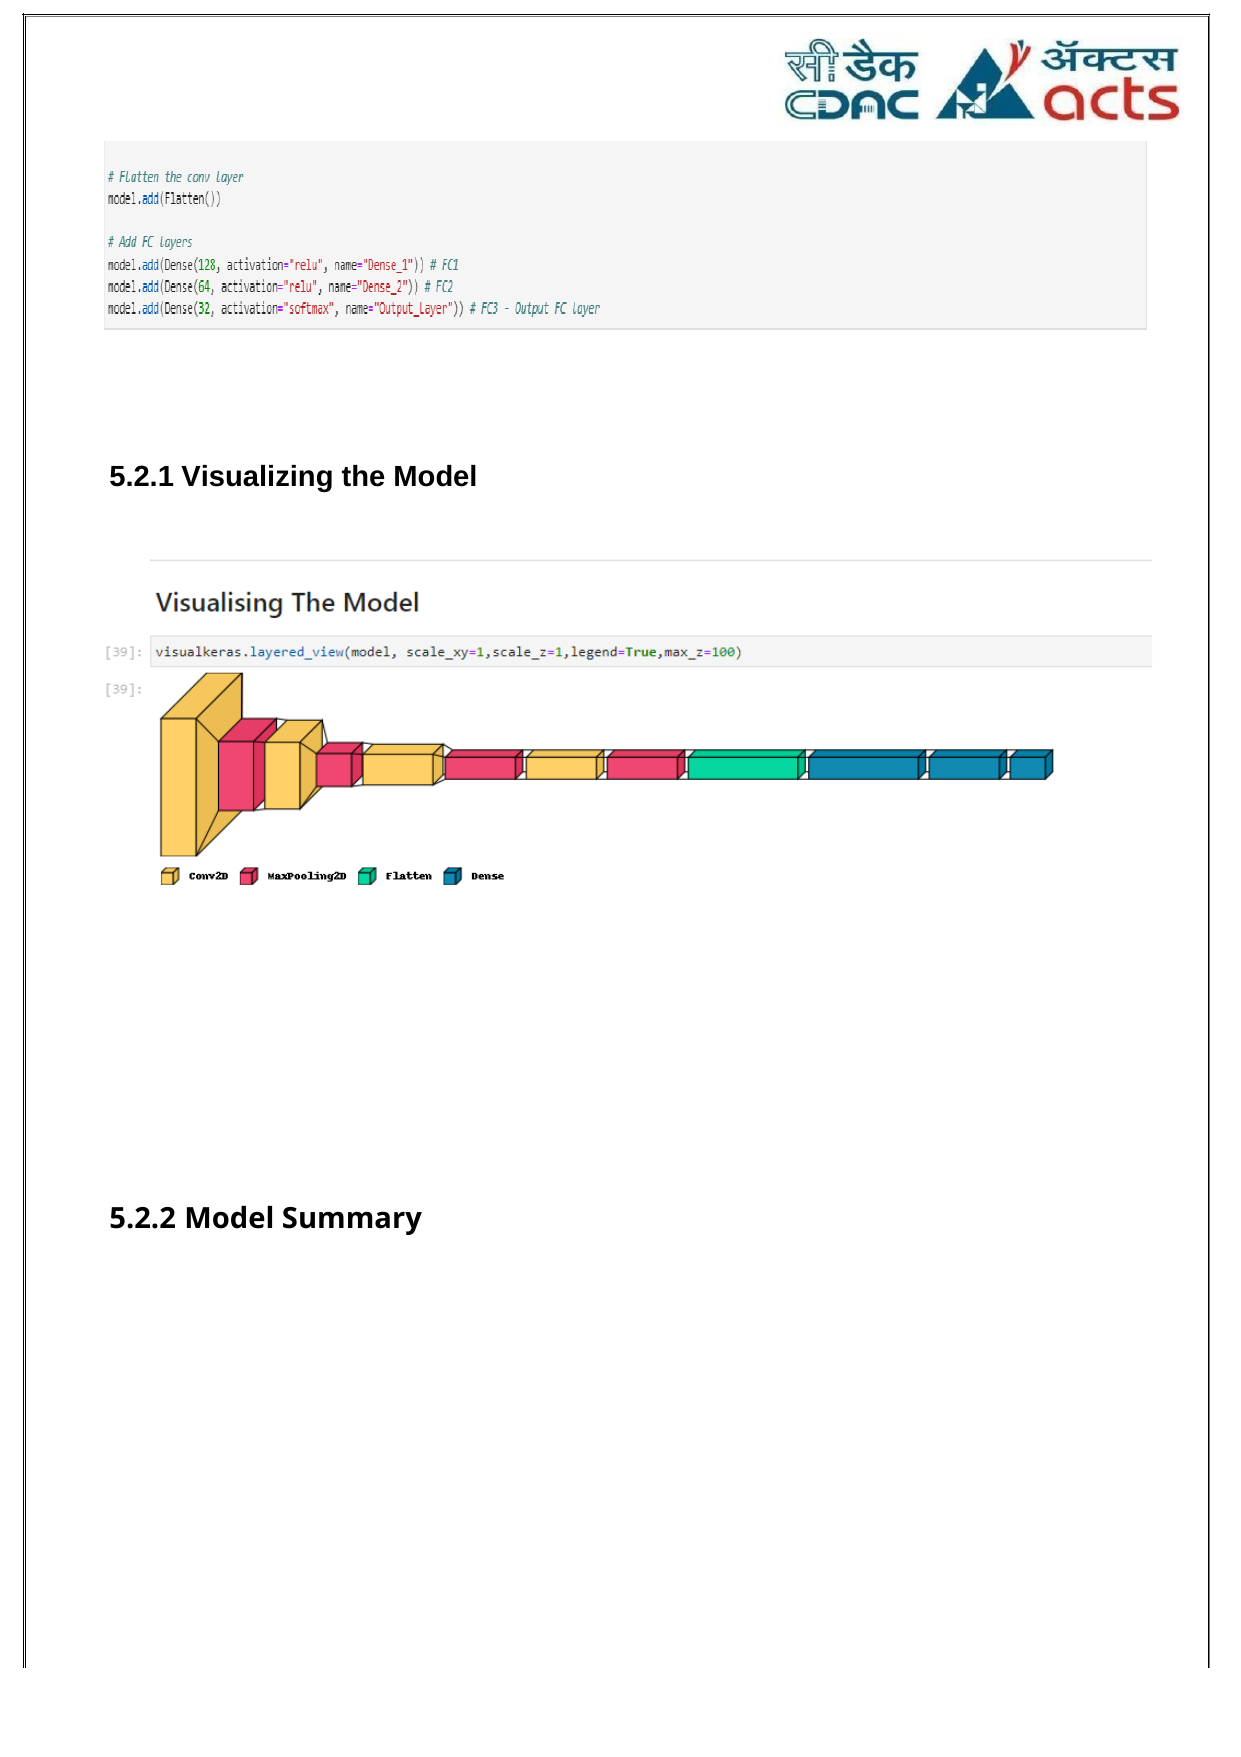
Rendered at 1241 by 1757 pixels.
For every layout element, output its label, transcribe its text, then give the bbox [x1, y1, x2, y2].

subtitle Visualizing the Model [109, 459, 1153, 492]
picture [22, 13, 1210, 1668]
list Model Summary [109, 1197, 1153, 1237]
